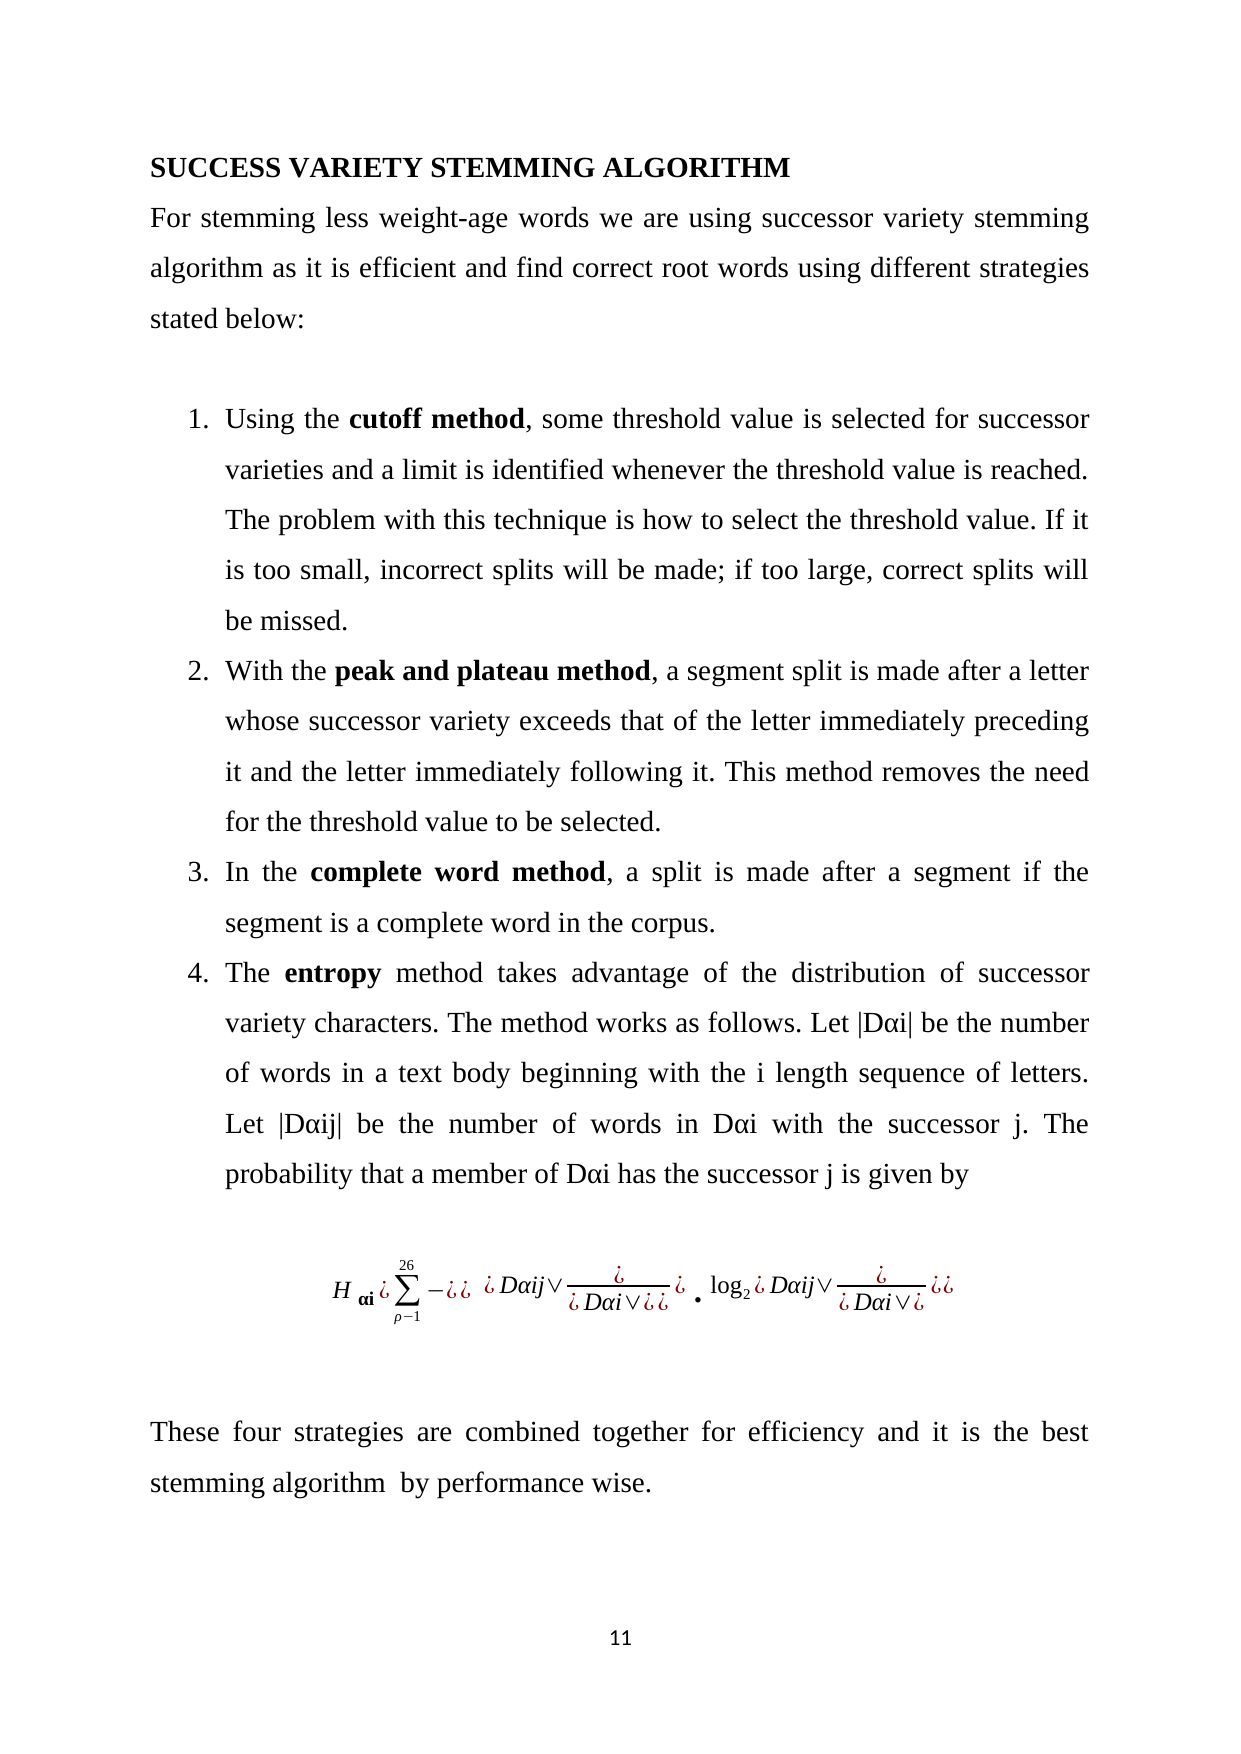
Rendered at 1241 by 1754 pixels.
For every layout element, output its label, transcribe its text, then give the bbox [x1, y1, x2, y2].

text These four strategies are combined together for efficiency and it is the best stemming algorithm by performance wise. [150, 1414, 1090, 1498]
list Using the cutoff method, some threshold value is selected for successor varieties and a limit is identified whenever the threshold value is reached. The problem with this technique is how to select the threshold value. If it is too small, incorrect splits will be made; if too large, correct splits will be missed. [187, 402, 1090, 636]
list The entropy method takes advantage of the distribution of successor variety characters. The method works as follows. Let |Dαi| be the number of words in a text body beginning with the i length sequence of letters. Let |Dαij| be the number of words in Dαi with the successor j. The probability that a member of Dαi has the successor j is given by [187, 955, 1090, 1190]
list With the peak and plateau method, a segment split is made after a letter whose successor variety exceeds that of the letter immediately preceding it and the letter immediately following it. This method removes the need for the threshold value to be selected. [187, 653, 1090, 838]
text For stemming less weight-age words we are using successor variety stemming algorithm as it is efficient and find correct root words using different strategies stated below: [150, 200, 1090, 334]
list In the complete word method, a split is made after a segment if the segment is a complete word in the corpus. [187, 854, 1090, 938]
list αi . [225, 1257, 1090, 1324]
text SUCCESS VARIETY STEMMING ALGORITHM [150, 150, 1090, 183]
